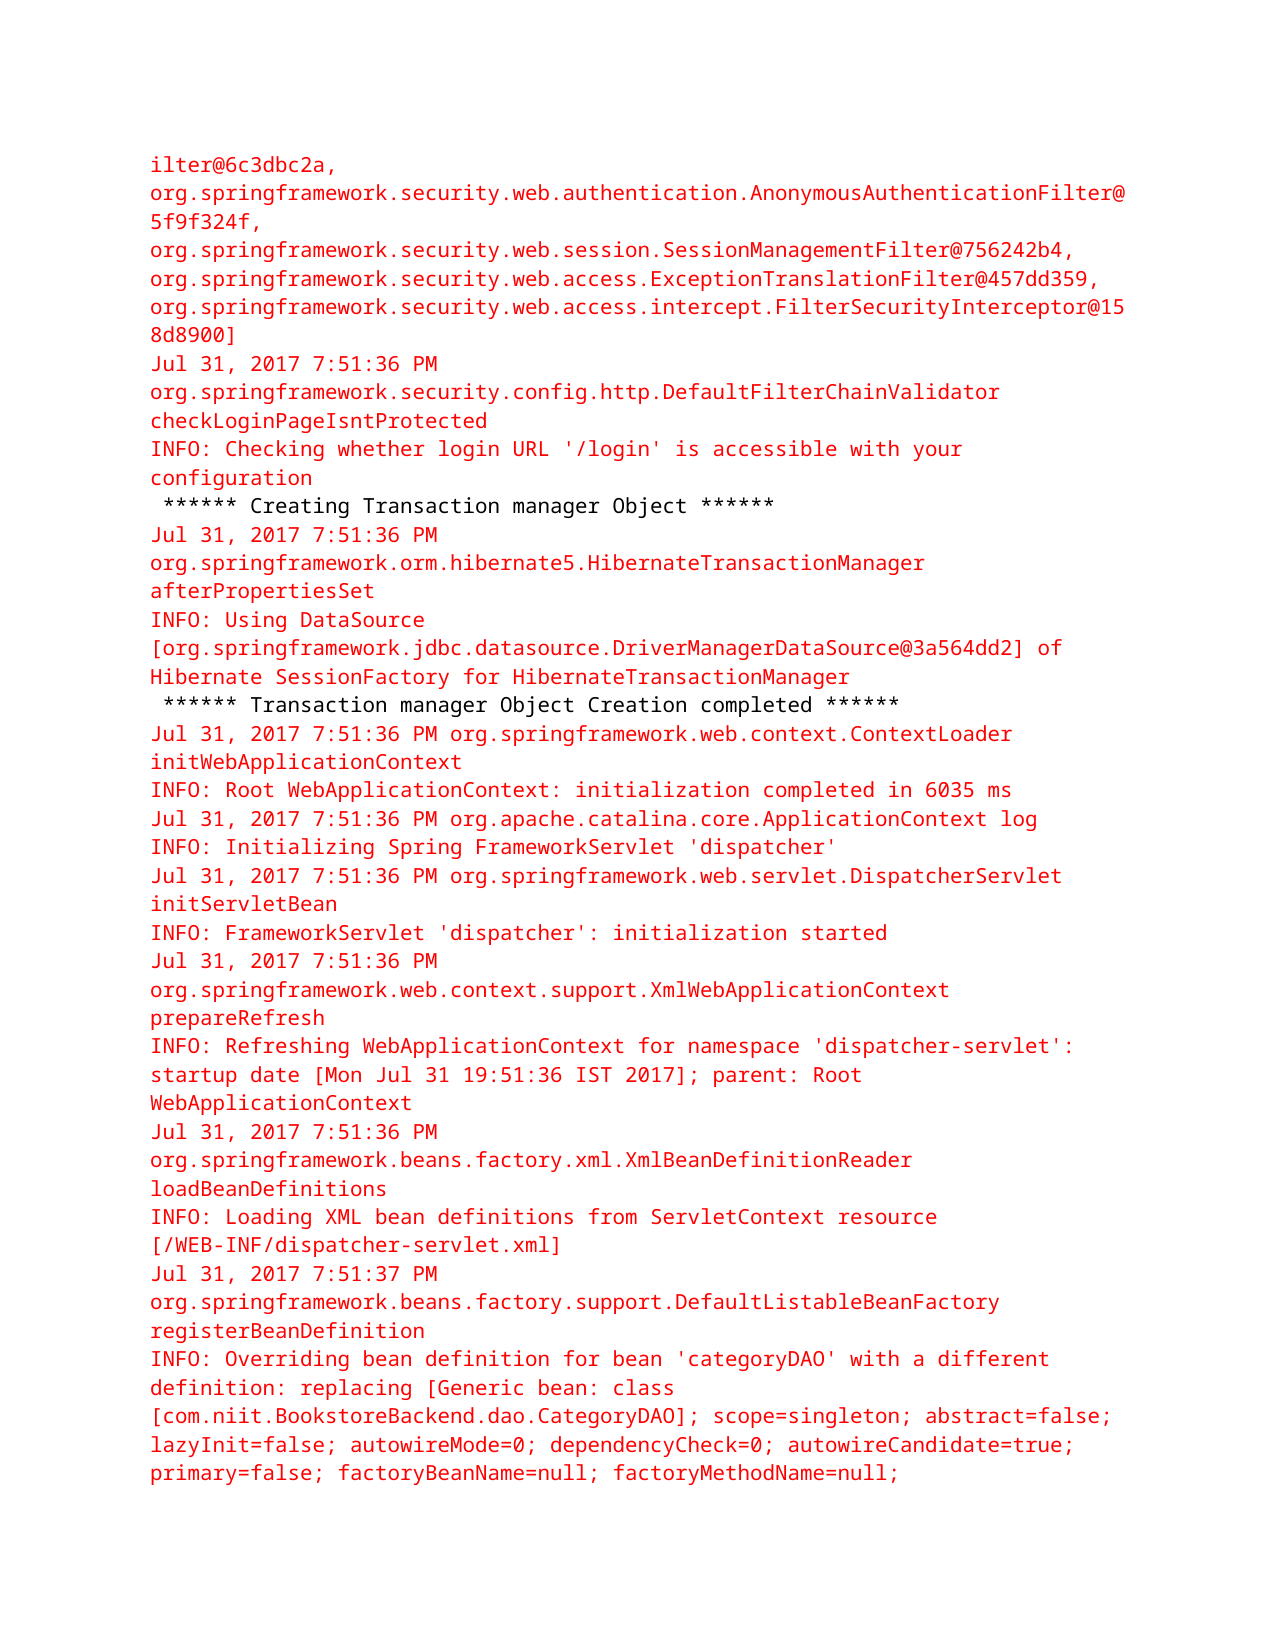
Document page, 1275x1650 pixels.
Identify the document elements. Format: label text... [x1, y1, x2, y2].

text Jul 31, 2017 7:51:36 PM org.apache.catalina.core.ApplicationContext log [150, 804, 1125, 832]
text INFO: FrameworkServlet 'dispatcher': initialization started [150, 918, 1125, 946]
text ****** Creating Transaction manager Object ****** [150, 491, 1125, 520]
text Jul 31, 2017 7:51:36 PM org.springframework.security.config.http.DefaultFilterChainValidator checkLoginPageIsntProtected [150, 349, 1125, 434]
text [150, 1344, 1125, 1487]
text Jul 31, 2017 7:51:36 PM org.springframework.orm.hibernate5.HibernateTransactionManager afterPropertiesSet [150, 520, 1125, 605]
text Jul 31, 2017 7:51:36 PM org.springframework.web.servlet.DispatcherServlet initServletBean [150, 861, 1125, 918]
text INFO: Using DataSource [org.springframework.jdbc.datasource.DriverManagerDataSource@3a564dd2] of Hibernate SessionFactory for HibernateTransactionManager [150, 605, 1125, 690]
text Jul 31, 2017 7:51:36 PM org.springframework.web.context.support.XmlWebApplicationContext prepareRefresh [150, 946, 1125, 1032]
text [150, 150, 1125, 349]
text INFO: Refreshing WebApplicationContext for namespace 'dispatcher-servlet': startup date [Mon Jul 31 19:51:36 IST 2017]; parent: Root WebApplicationContext [150, 1032, 1125, 1117]
text Jul 31, 2017 7:51:37 PM org.springframework.beans.factory.support.DefaultListableBeanFactory registerBeanDefinition [150, 1259, 1125, 1344]
text INFO: Initializing Spring FrameworkServlet 'dispatcher' [150, 832, 1125, 861]
text INFO: Loading XML bean definitions from ServletContext resource [/WEB-INF/dispatcher-servlet.xml] [150, 1202, 1125, 1259]
text ****** Transaction manager Object Creation completed ****** [150, 690, 1125, 719]
text INFO: Checking whether login URL '/login' is accessible with your configuration [150, 434, 1125, 491]
text INFO: Root WebApplicationContext: initialization completed in 6035 ms [150, 776, 1125, 804]
text Jul 31, 2017 7:51:36 PM org.springframework.web.context.ContextLoader initWebApplicationContext [150, 719, 1125, 776]
text Jul 31, 2017 7:51:36 PM org.springframework.beans.factory.xml.XmlBeanDefinitionReader loadBeanDefinitions [150, 1117, 1125, 1202]
